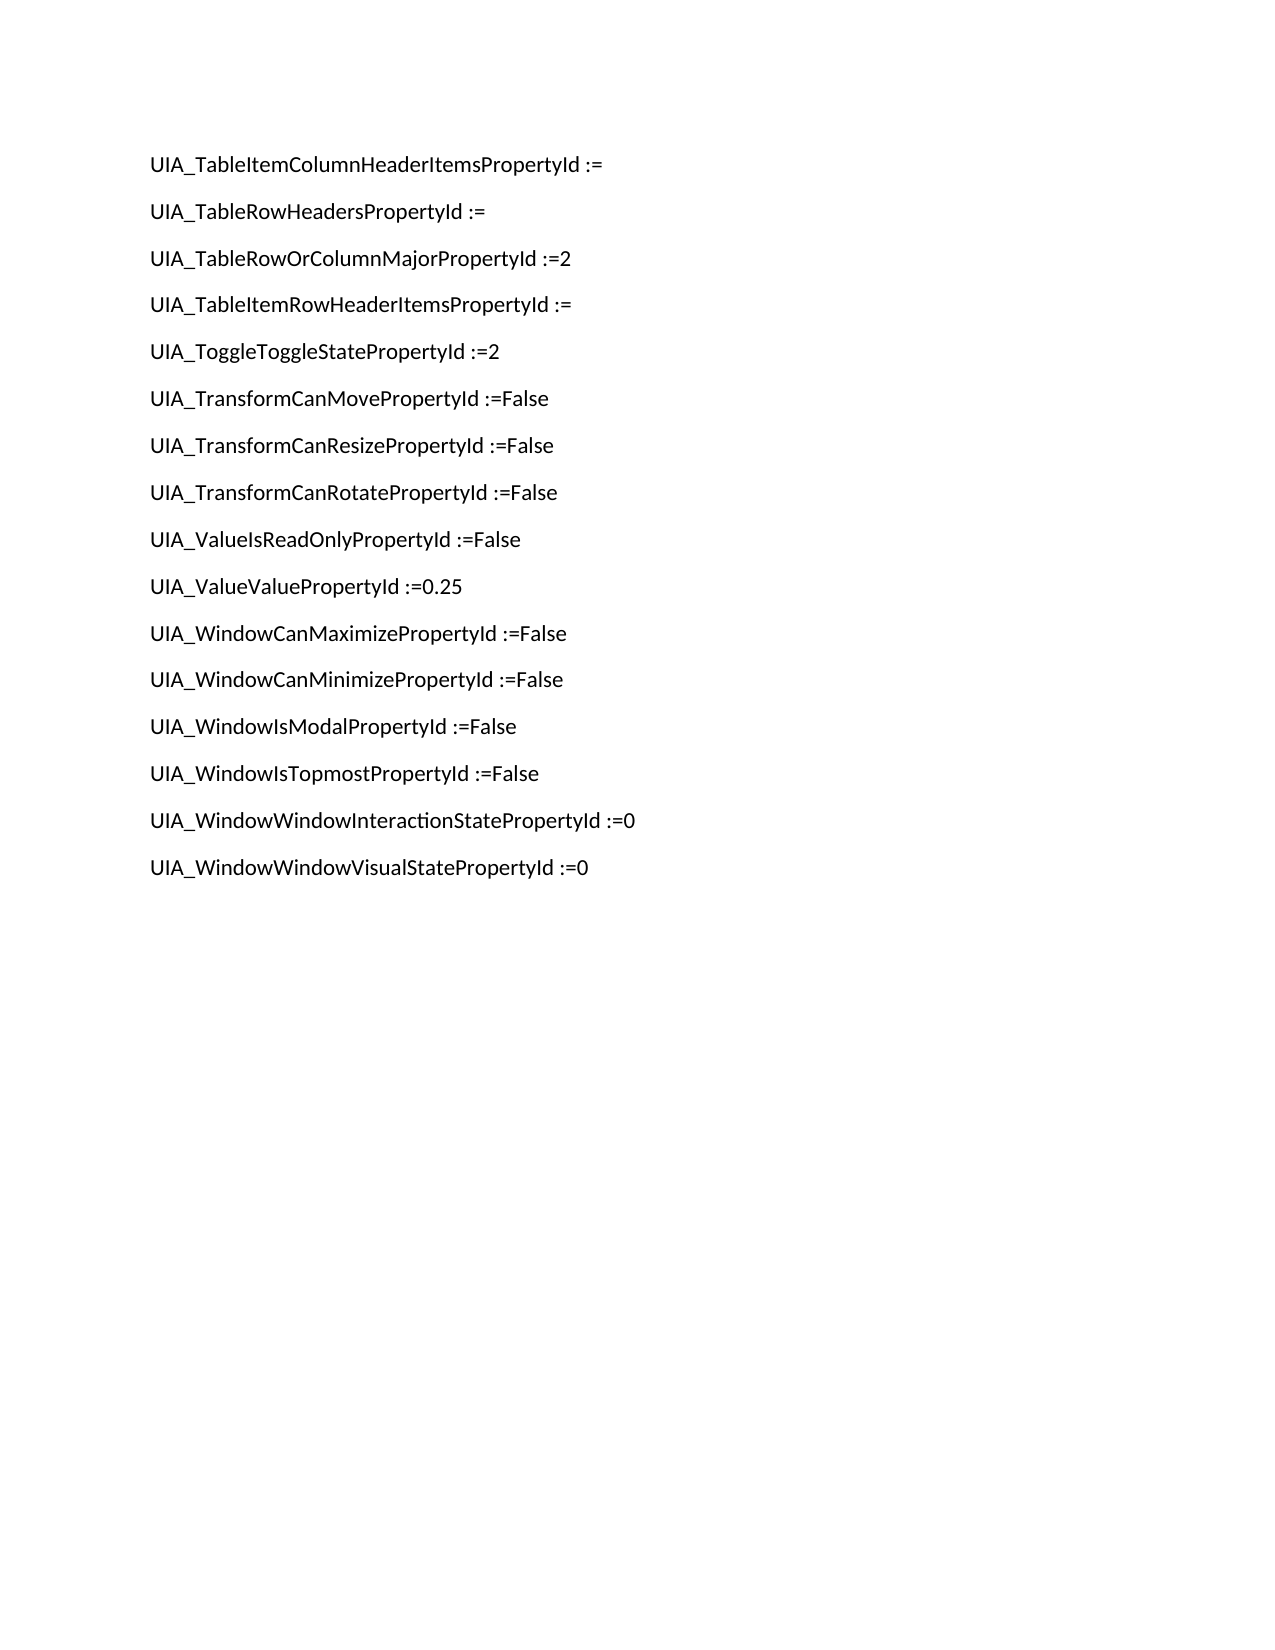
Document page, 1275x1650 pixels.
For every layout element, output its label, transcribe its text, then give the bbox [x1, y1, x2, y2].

text UIA_TableRowOrColumnMajorPropertyId :=2 [150, 244, 1125, 272]
text UIA_TableItemRowHeaderItemsPropertyId := [150, 291, 1125, 319]
text UIA_WindowWindowVisualStatePropertyId :=0 [150, 853, 1125, 881]
text UIA_WindowCanMinimizePropertyId :=False [150, 666, 1125, 694]
text UIA_ToggleToggleStatePropertyId :=2 [150, 337, 1125, 366]
text UIA_WindowCanMaximizePropertyId :=False [150, 619, 1125, 647]
text UIA_TableRowHeadersPropertyId := [150, 197, 1125, 225]
text UIA_TransformCanResizePropertyId :=False [150, 431, 1125, 459]
text UIA_ValueValuePropertyId :=0.25 [150, 572, 1125, 600]
text UIA_WindowIsTopmostPropertyId :=False [150, 759, 1125, 787]
text UIA_TableItemColumnHeaderItemsPropertyId := [150, 150, 1125, 178]
text UIA_WindowIsModalPropertyId :=False [150, 712, 1125, 741]
text UIA_WindowWindowInteractionStatePropertyId :=0 [150, 806, 1125, 834]
text UIA_TransformCanMovePropertyId :=False [150, 384, 1125, 412]
text UIA_ValueIsReadOnlyPropertyId :=False [150, 525, 1125, 553]
text UIA_TransformCanRotatePropertyId :=False [150, 478, 1125, 506]
